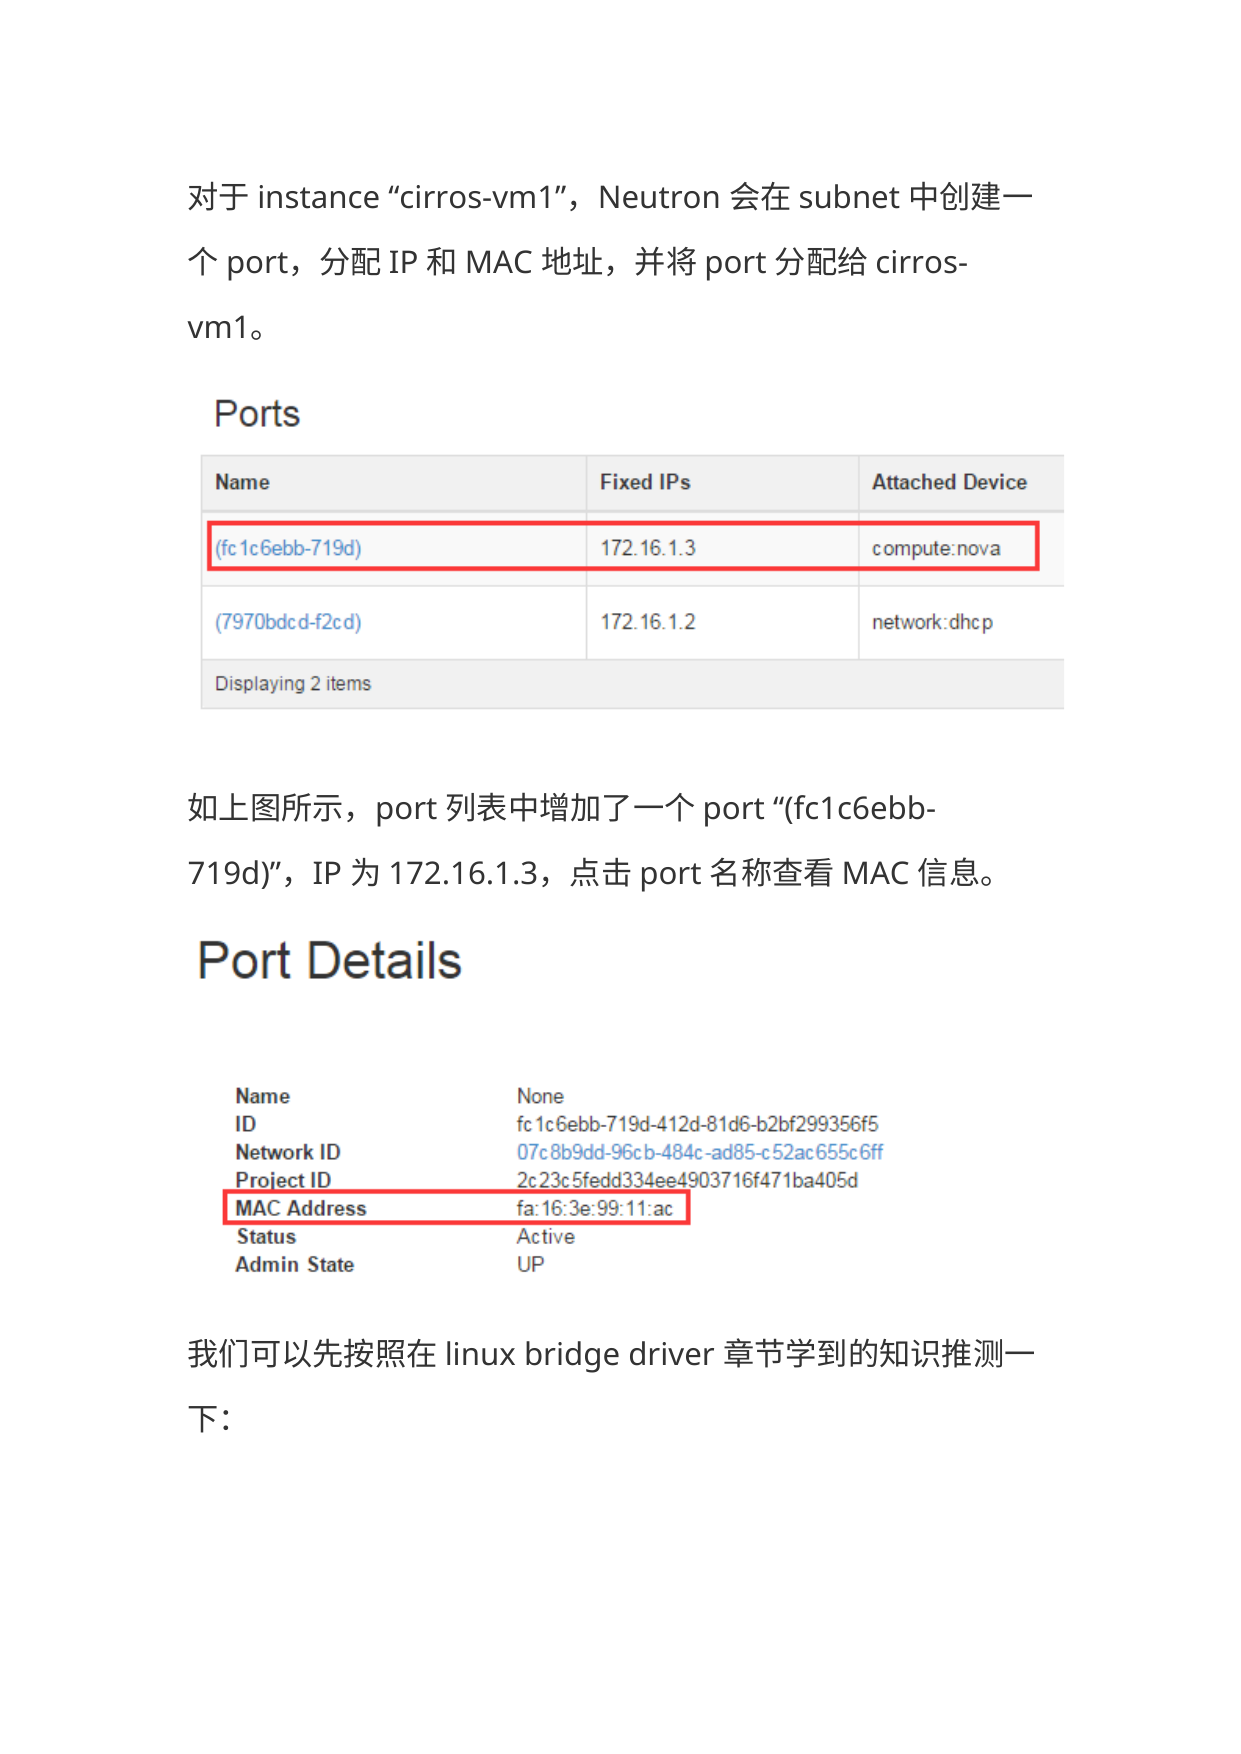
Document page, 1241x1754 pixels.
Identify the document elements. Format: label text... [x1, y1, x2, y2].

picture [187, 932, 899, 1283]
picture [187, 386, 1065, 722]
text 如上图所示，port 列表中增加了一个 port “(fc1c6ebb-719d)”，IP 为 172.16.1.3，点击 port 名称查看 MAC 信息。 [187, 773, 1053, 903]
text 对于 instance “cirros-vm1”，Neutron 会在 subnet 中创建一个 port，分配 IP 和 MAC 地址，并将 port 分配给 cirros-vm1。 [187, 162, 1053, 357]
text 我们可以先按照在 linux bridge driver 章节学到的知识推测一下： [187, 1319, 1053, 1449]
